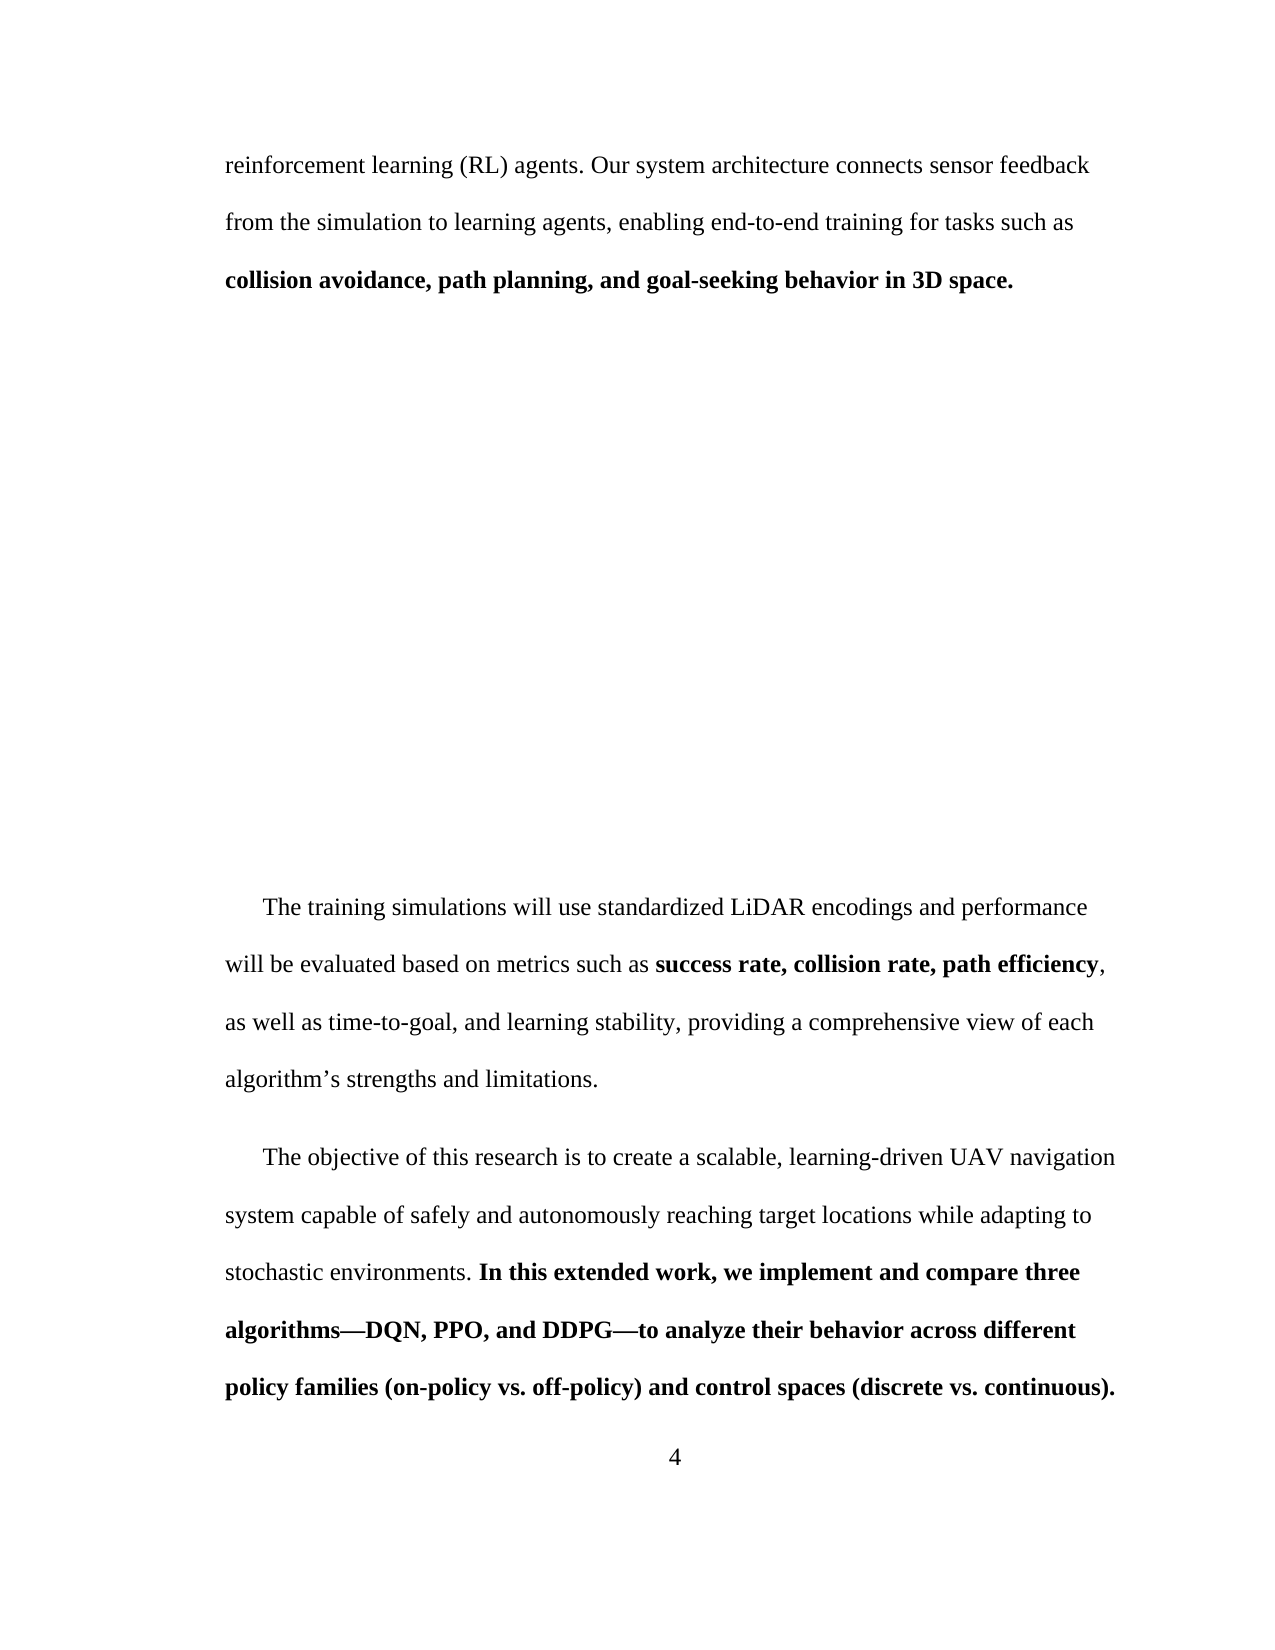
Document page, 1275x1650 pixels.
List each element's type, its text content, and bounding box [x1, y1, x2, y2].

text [225, 150, 1125, 294]
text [225, 1142, 1125, 1401]
text The training simulations will use standardized LiDAR encodings and performance will be evaluated based on metrics such as success rate, collision rate, path efficiency, as well as time-to-goal, and learning stability, providing a comprehensive view of each algorithm’s strengths and limitations. [225, 892, 1125, 1093]
